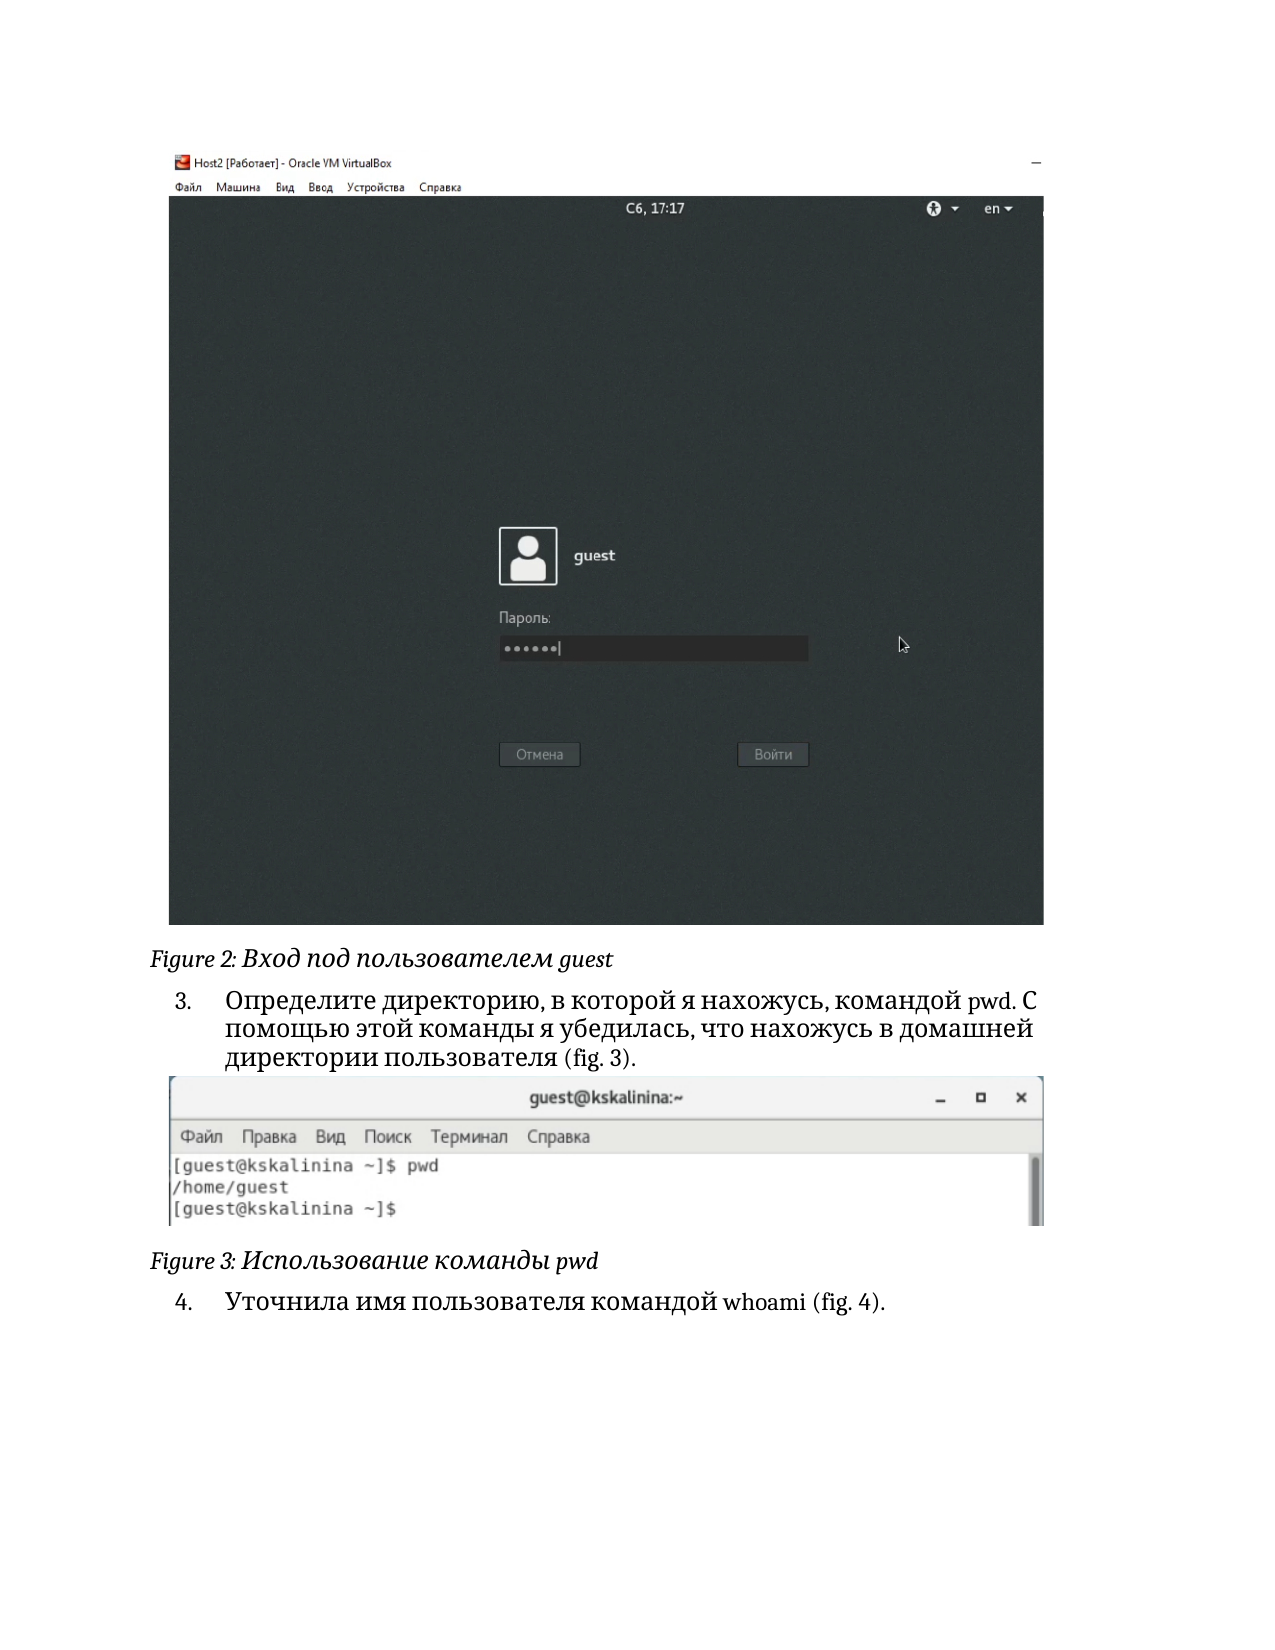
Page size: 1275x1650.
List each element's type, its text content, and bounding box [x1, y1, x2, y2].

list Определите директорию, в которой я нахожусь, командой pwd. С помощью этой команды я убедилась, что нахожусь в домашней директории пользователя (fig. 3). [175, 987, 1125, 1073]
picture [168, 1076, 1044, 1226]
list Уточнила имя пользователя командой whoami (fig. 4). [175, 1288, 1125, 1317]
text Figure 3: Использование команды pwd [150, 1247, 1125, 1275]
picture [168, 150, 1044, 925]
text Figure 2: Вход под пользователем guest [150, 945, 1125, 974]
